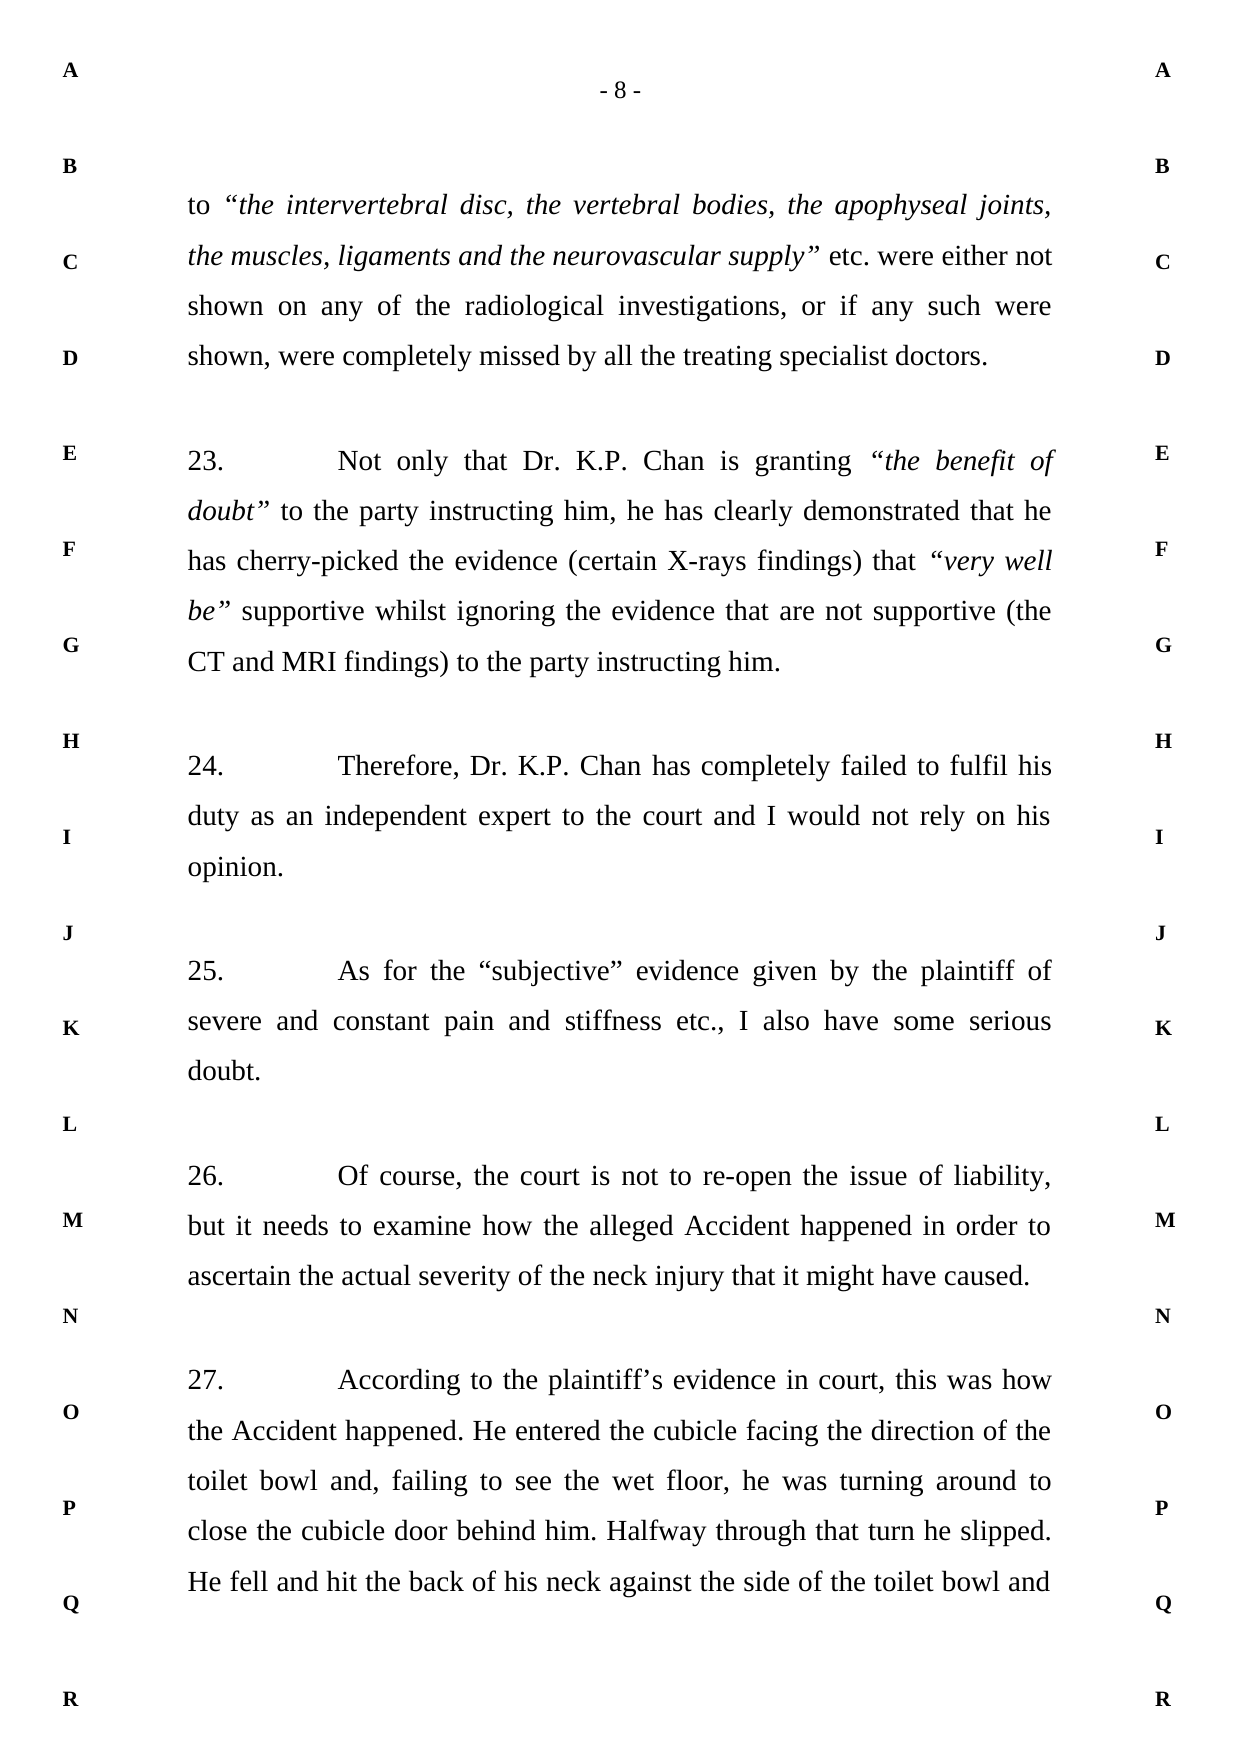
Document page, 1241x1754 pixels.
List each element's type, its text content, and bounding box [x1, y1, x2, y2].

list Not only that Dr. K.P. Chan is granting “the benefit of doubt” to the party instructing him, he has clearly demonstrated that he has cherry-picked the evidence (certain X-rays findings) that “very well be” supportive whilst ignoring the evidence that are not supportive (the CT and MRI findings) to the party instructing him. [187, 443, 1053, 677]
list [187, 187, 1053, 372]
list Of course, the court is not to re-open the issue of liability, but it needs to examine how the alleged Accident happened in order to ascertain the actual severity of the neck injury that it might have caused. [187, 1158, 1053, 1292]
list As for the “subjective” evidence given by the plaintiff of severe and constant pain and stiffness etc., I also have some serious doubt. [187, 953, 1053, 1087]
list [187, 1362, 1053, 1597]
list Therefore, Dr. K.P. Chan has completely failed to fulfil his duty as an independent expert to the court and I would not rely on his opinion. [187, 748, 1053, 882]
